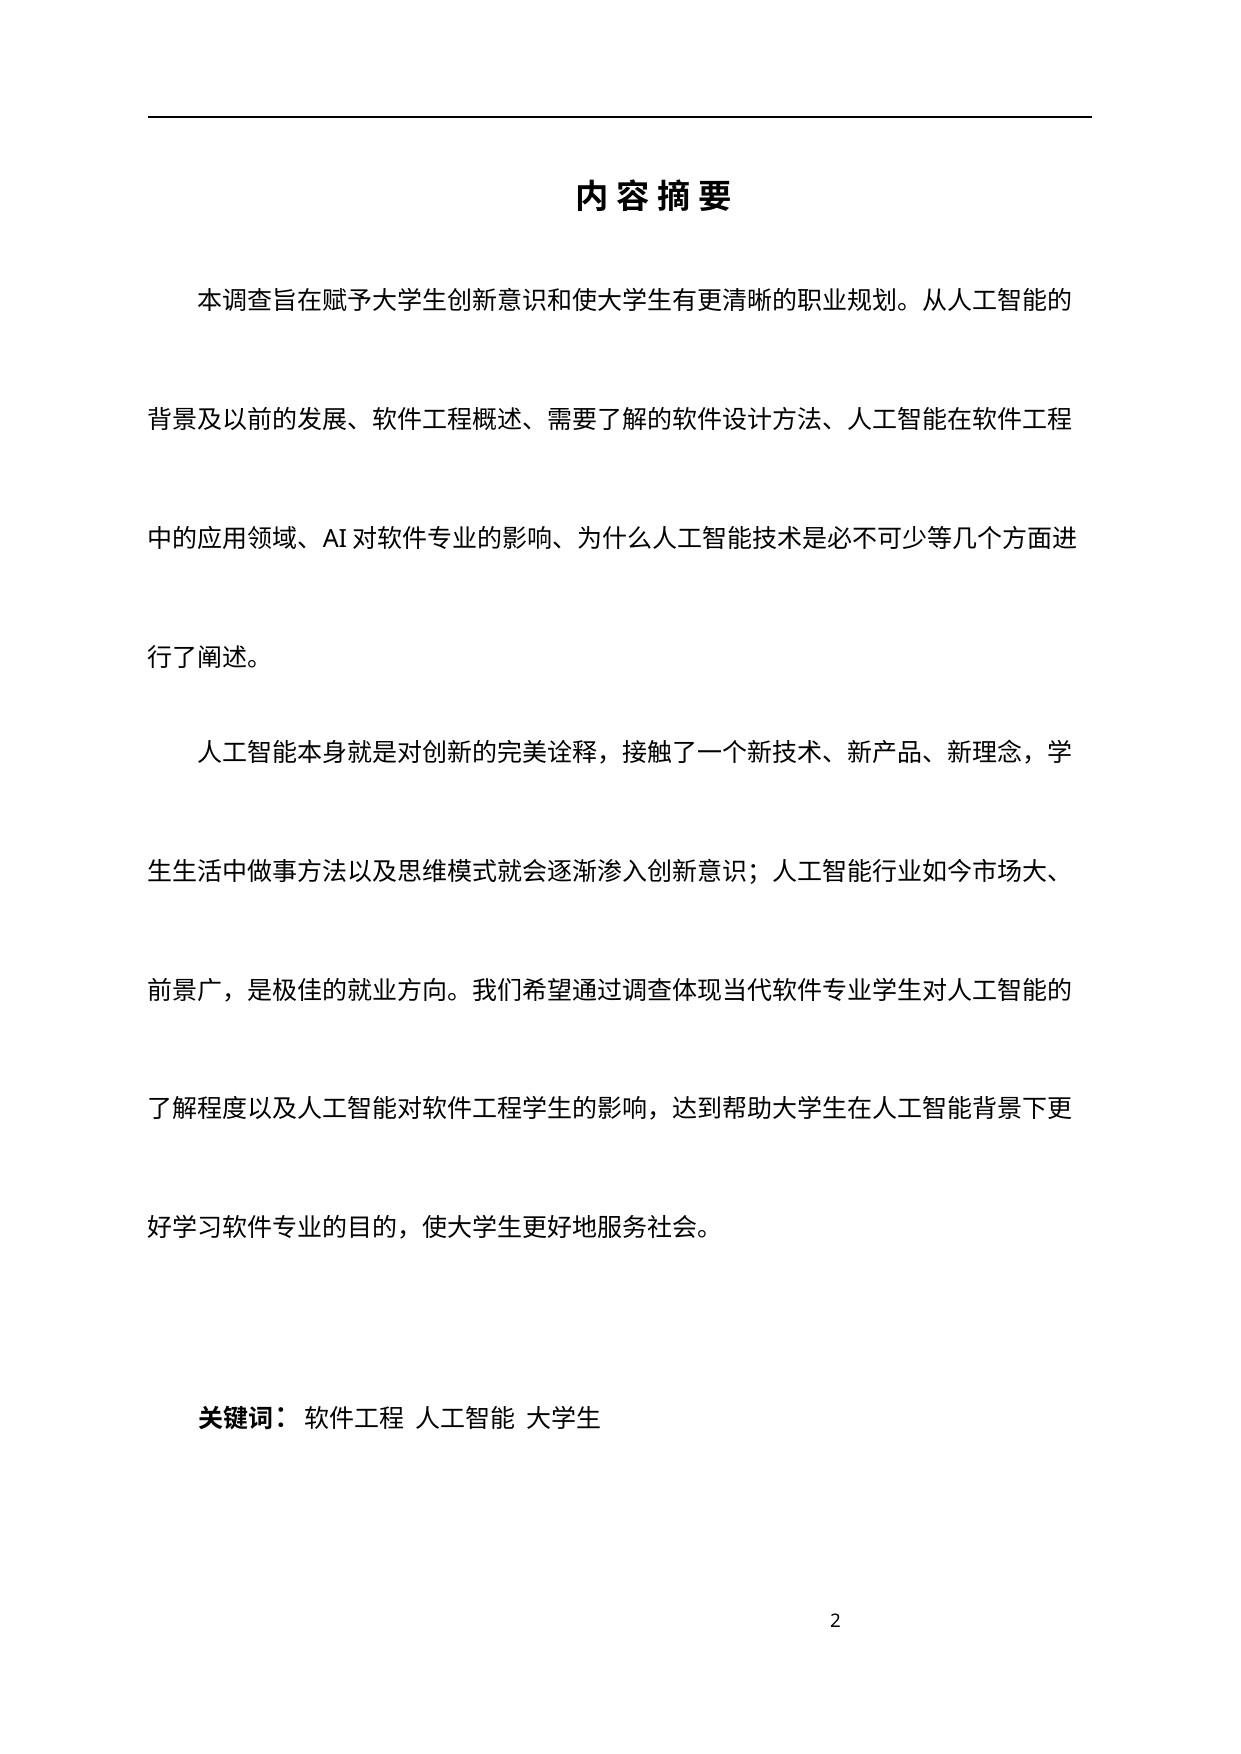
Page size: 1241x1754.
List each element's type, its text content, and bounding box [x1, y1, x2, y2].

text 内 容 摘 要 [148, 162, 1092, 227]
text 人工智能本身就是对创新的完美诠释，接触了一个新技术、新产品、新理念，学生生活中做事方法以及思维模式就会逐渐渗入创新意识；人工智能行业如今市场大、前景广，是极佳的就业方向。我们希望通过调查体现当代软件专业学生对人工智能的了解程度以及人工智能对软件工程学生的影响，达到帮助大学生在人工智能背景下更好学习软件专业的目的，使大学生更好地服务社会。 [148, 718, 1092, 1258]
text 本调查旨在赋予大学生创新意识和使大学生有更清晰的职业规划。从人工智能的背景及以前的发展、软件工程概述、需要了解的软件设计方法、人工智能在软件工程中的应用领域、AI对软件专业的影响、为什么人工智能技术是必不可少等几个方面进行了阐述。 [148, 266, 1092, 688]
text 关键词：软件工程 人工智能 大学生 [148, 1381, 1092, 1446]
